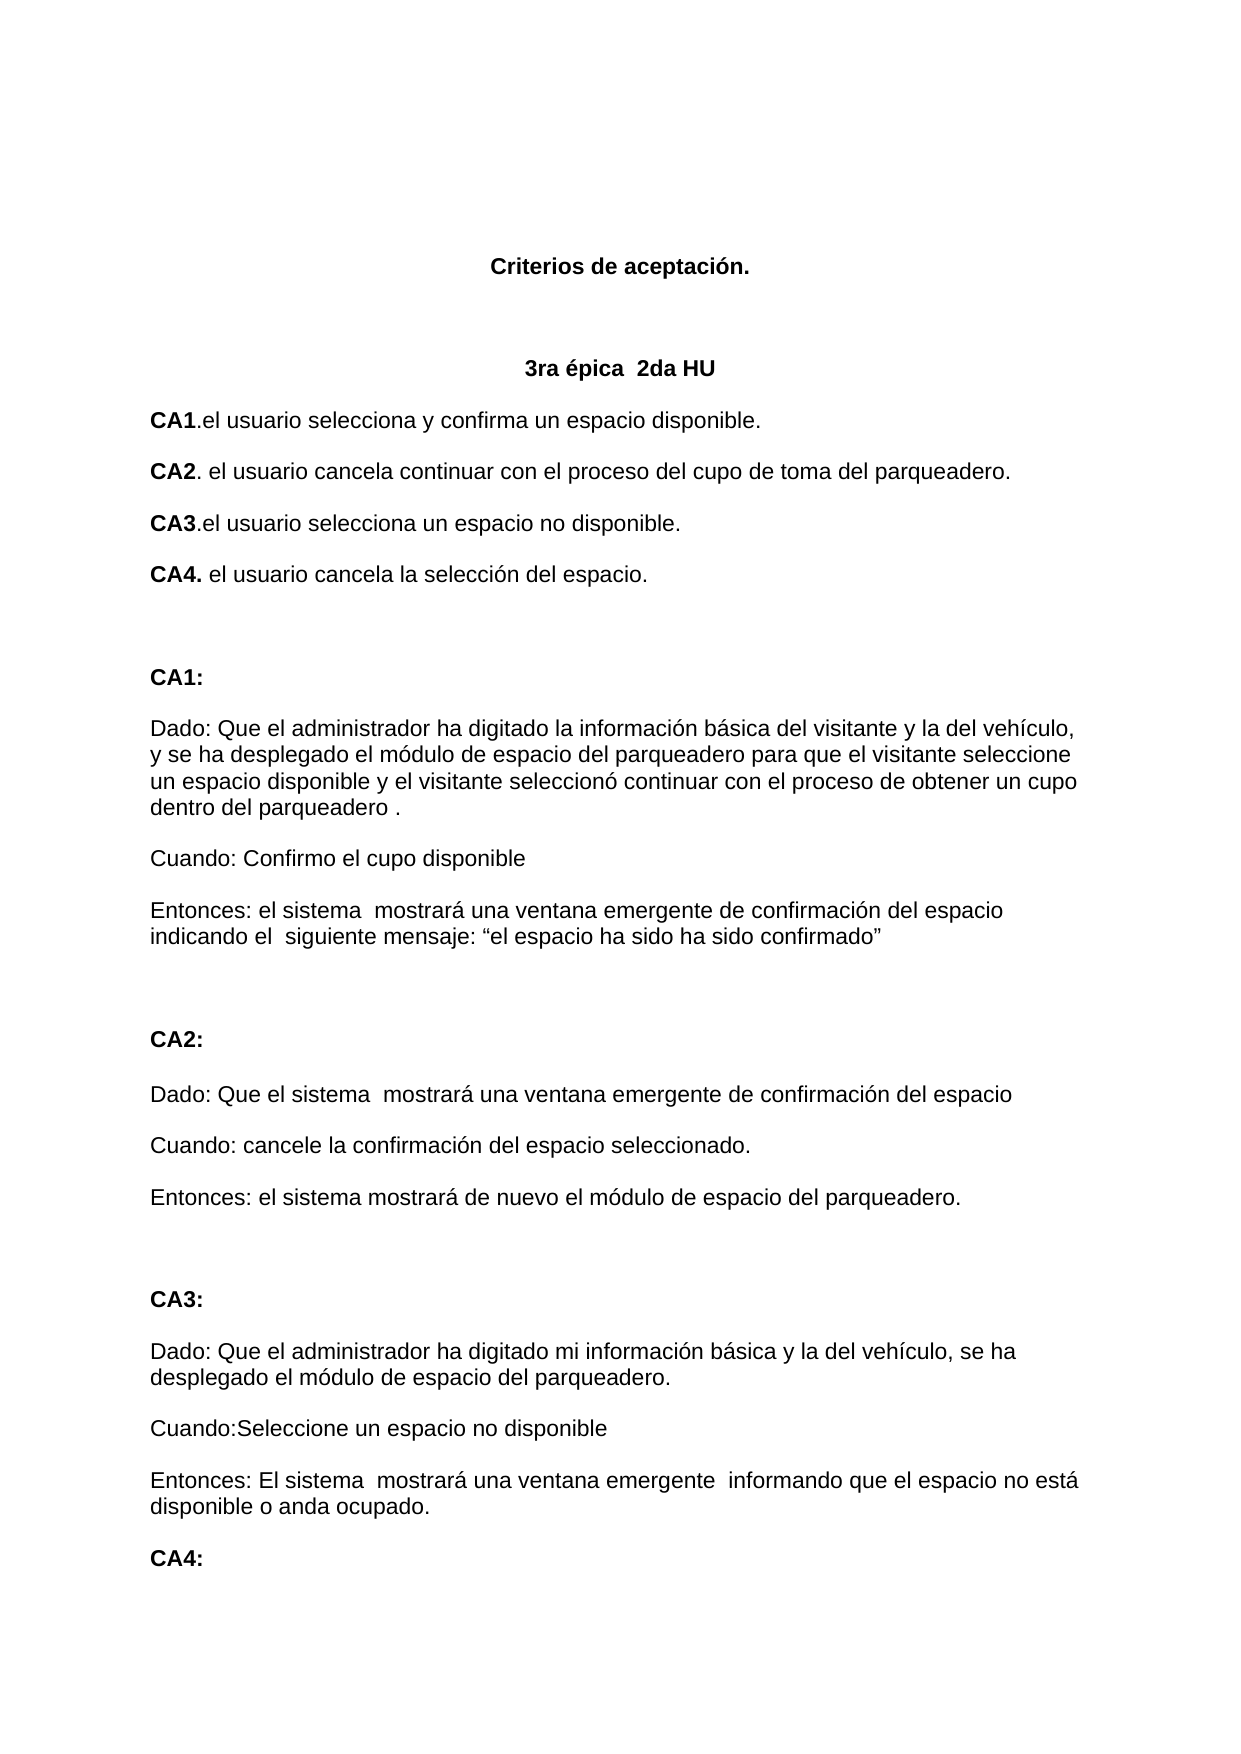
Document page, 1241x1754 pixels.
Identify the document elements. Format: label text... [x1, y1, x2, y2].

text Dado: Que el administrador ha digitado mi información básica y la del vehículo, se ha desplegado el módulo de espacio del parqueadero. [150, 1338, 1090, 1390]
text Cuando: Confirmo el cupo disponible [150, 845, 1090, 872]
text CA3.el usuario selecciona un espacio no disponible. [150, 509, 1090, 536]
text Entonces: el sistema mostrará una ventana emergente de confirmación del espacio indicando el siguiente mensaje: “el espacio ha sido ha sido confirmado” [150, 897, 1090, 949]
text Criterios de aceptación. [150, 253, 1090, 279]
text CA1.el usuario selecciona y confirma un espacio disponible. [150, 407, 1090, 433]
text CA2: [150, 1026, 1090, 1052]
text CA4. el usuario cancela la selección del espacio. [150, 561, 1090, 587]
text Entonces: El sistema mostrará una ventana emergente informando que el espacio no está disponible o anda ocupado. [150, 1467, 1090, 1519]
text CA4: [150, 1544, 1090, 1571]
text Cuando: cancele la confirmación del espacio seleccionado. [150, 1132, 1090, 1159]
text CA1: [150, 663, 1090, 690]
text CA2. el usuario cancela continuar con el proceso del cupo de toma del parqueadero. [150, 458, 1090, 484]
text Entonces: el sistema mostrará de nuevo el módulo de espacio del parqueadero. [150, 1184, 1090, 1210]
text 3ra épica 2da HU [150, 355, 1090, 382]
text Dado: Que el administrador ha digitado la información básica del visitante y la del vehículo, y se ha desplegado el módulo de espacio del parqueadero para que el visitante seleccione un espacio disponible y el visitante seleccionó continuar con el proceso de obtener un cupo dentro del parqueadero . [150, 715, 1090, 820]
text Cuando:Seleccione un espacio no disponible [150, 1415, 1090, 1442]
text Dado: Que el sistema mostrará una ventana emergente de confirmación del espacio [150, 1081, 1090, 1107]
text CA3: [150, 1286, 1090, 1313]
